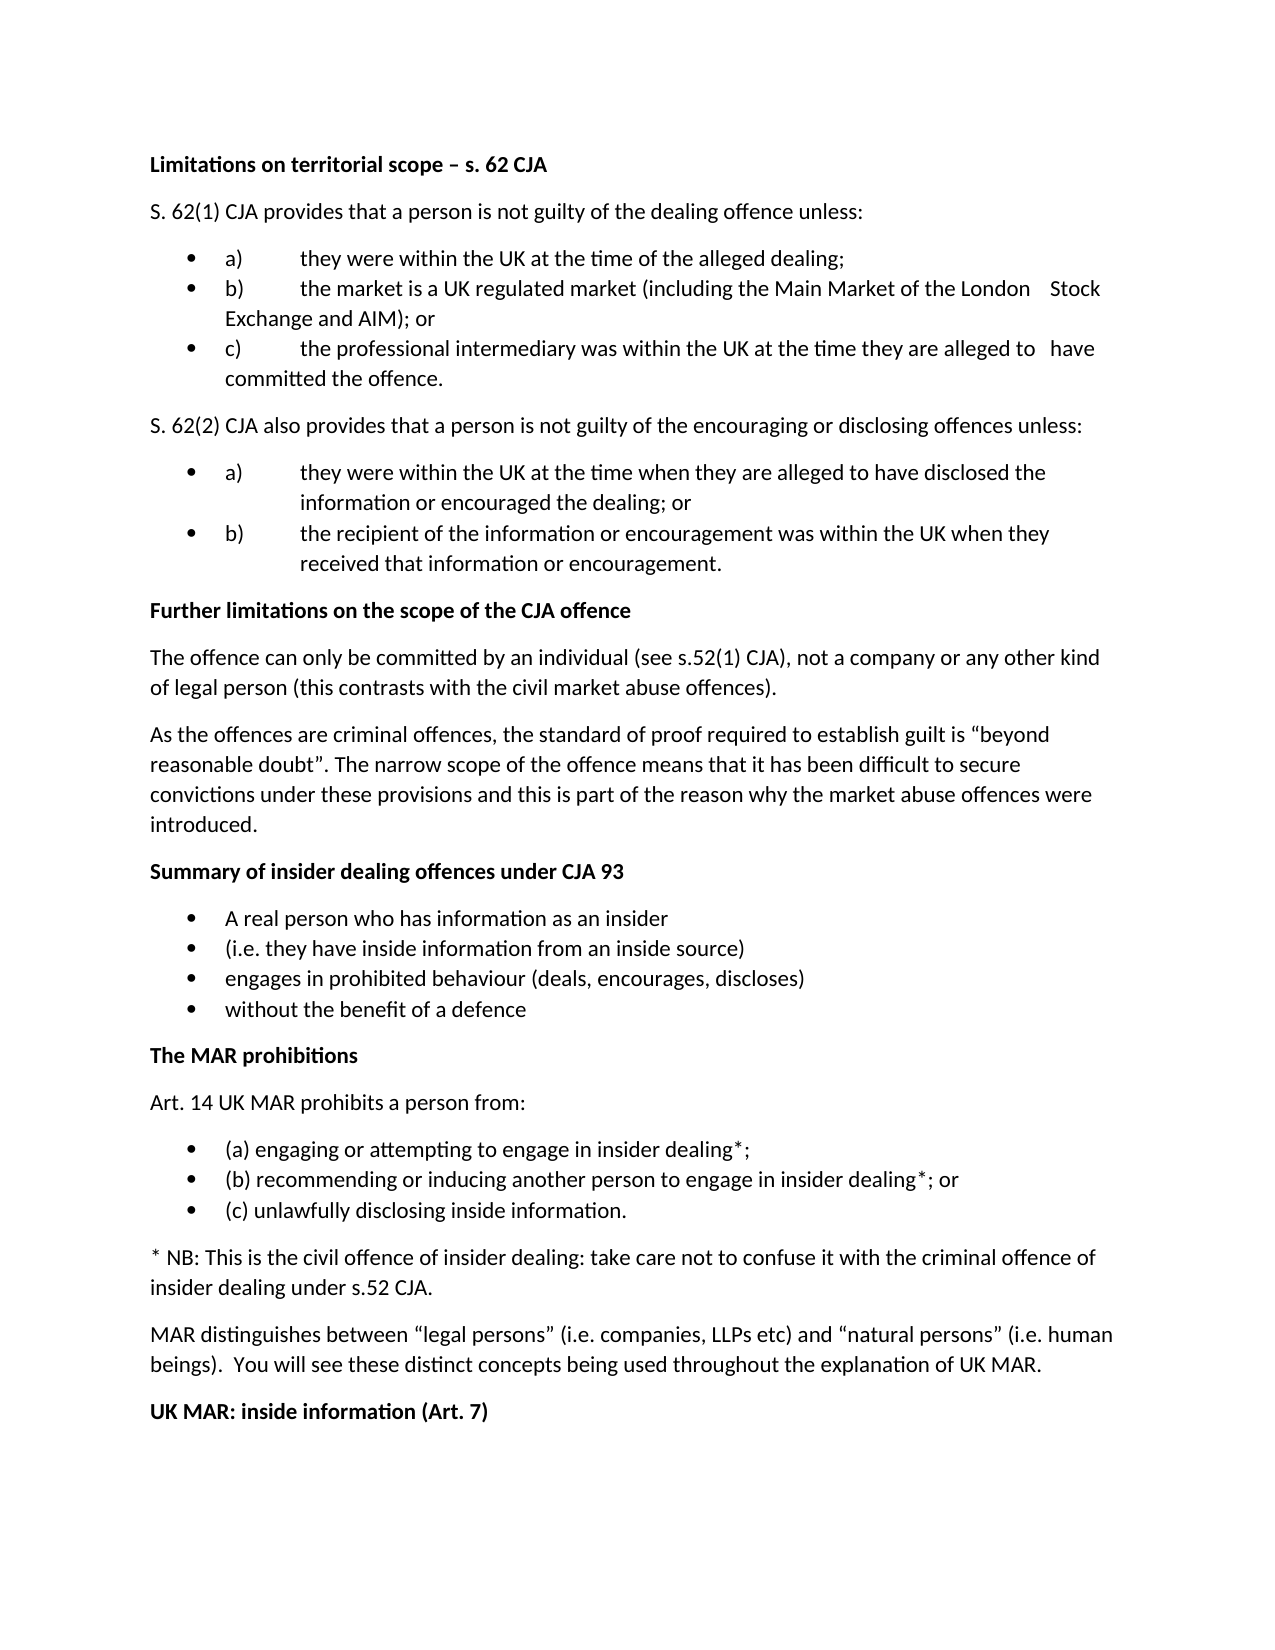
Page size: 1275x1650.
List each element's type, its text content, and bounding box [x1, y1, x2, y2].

list (b) recommending or inducing another person to engage in insider dealing*; or [187, 1166, 1125, 1194]
list c) the professional intermediary was within the UK at the time they are alleged to have committed the offence. [187, 334, 1125, 393]
text MAR distinguishes between “legal persons” (i.e. companies, LLPs etc) and “natural persons” (i.e. human beings). You will see these distinct concepts being used throughout the explanation of UK MAR. [150, 1320, 1125, 1378]
list b) the market is a UK regulated market (including the Main Market of the London Stock Exchange and AIM); or [187, 274, 1125, 332]
list A real person who has information as an insider [187, 904, 1125, 932]
text Further limitations on the scope of the CJA offence [150, 596, 1125, 624]
text S. 62(1) CJA provides that a person is not guilty of the dealing offence unless: [150, 197, 1125, 225]
list b) the recipient of the information or encouragement was within the UK when they received that information or encouragement. [187, 519, 1125, 577]
text Art. 14 UK MAR prohibits a person from: [150, 1088, 1125, 1117]
text S. 62(2) CJA also provides that a person is not guilty of the encouraging or disclosing offences unless: [150, 411, 1125, 439]
text UK MAR: inside information (Art. 7) [150, 1397, 1125, 1425]
text The offence can only be committed by an individual (see s.52(1) CJA), not a company or any other kind of legal person (this contrasts with the civil market abuse offences). [150, 643, 1125, 701]
text * NB: This is the civil offence of insider dealing: take care not to confuse it with the criminal offence of insider dealing under s.52 CJA. [150, 1243, 1125, 1301]
text Limitations on territorial scope – s. 62 CJA [150, 150, 1125, 178]
text Summary of insider dealing offences under CJA 93 [150, 857, 1125, 885]
list engages in prohibited behaviour (deals, encourages, discloses) [187, 964, 1125, 993]
list a) they were within the UK at the time when they are alleged to have disclosed the information or encouraged the dealing; or [187, 458, 1125, 517]
list (c) unlawfully disclosing inside information. [187, 1196, 1125, 1224]
list without the benefit of a defence [187, 995, 1125, 1023]
text The MAR prohibitions [150, 1042, 1125, 1070]
text As the offences are criminal offences, the standard of proof required to establish guilt is “beyond reasonable doubt”. The narrow scope of the offence means that it has been difficult to secure convictions under these provisions and this is part of the reason why the market abuse offences were introduced. [150, 720, 1125, 838]
list a) they were within the UK at the time of the alleged dealing; [187, 244, 1125, 272]
list (a) engaging or attempting to engage in insider dealing*; [187, 1135, 1125, 1163]
list (i.e. they have inside information from an inside source) [187, 934, 1125, 962]
